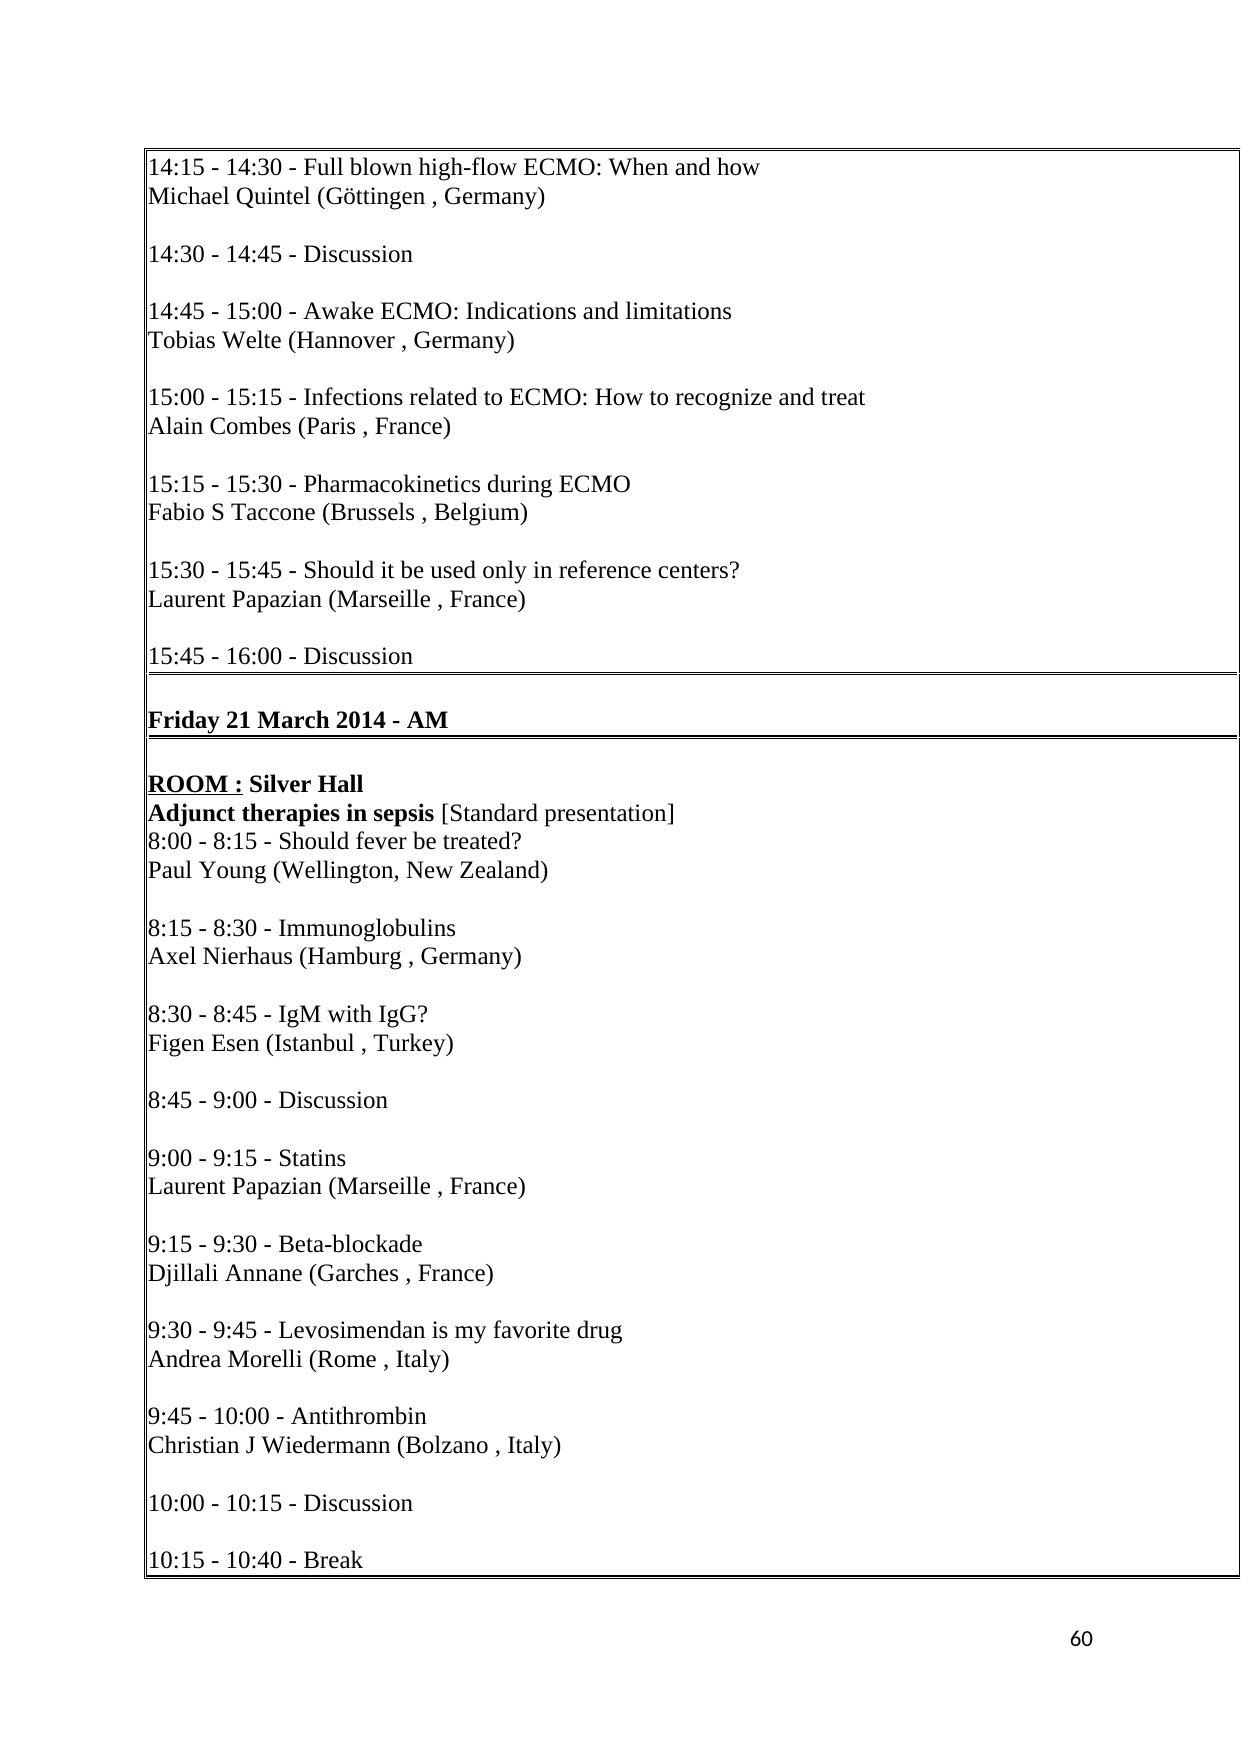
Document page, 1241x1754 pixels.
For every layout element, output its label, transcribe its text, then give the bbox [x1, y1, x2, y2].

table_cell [147, 735, 1239, 1575]
table_cell Friday 21 March 2014 - AM [147, 671, 1239, 735]
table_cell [147, 151, 1239, 671]
